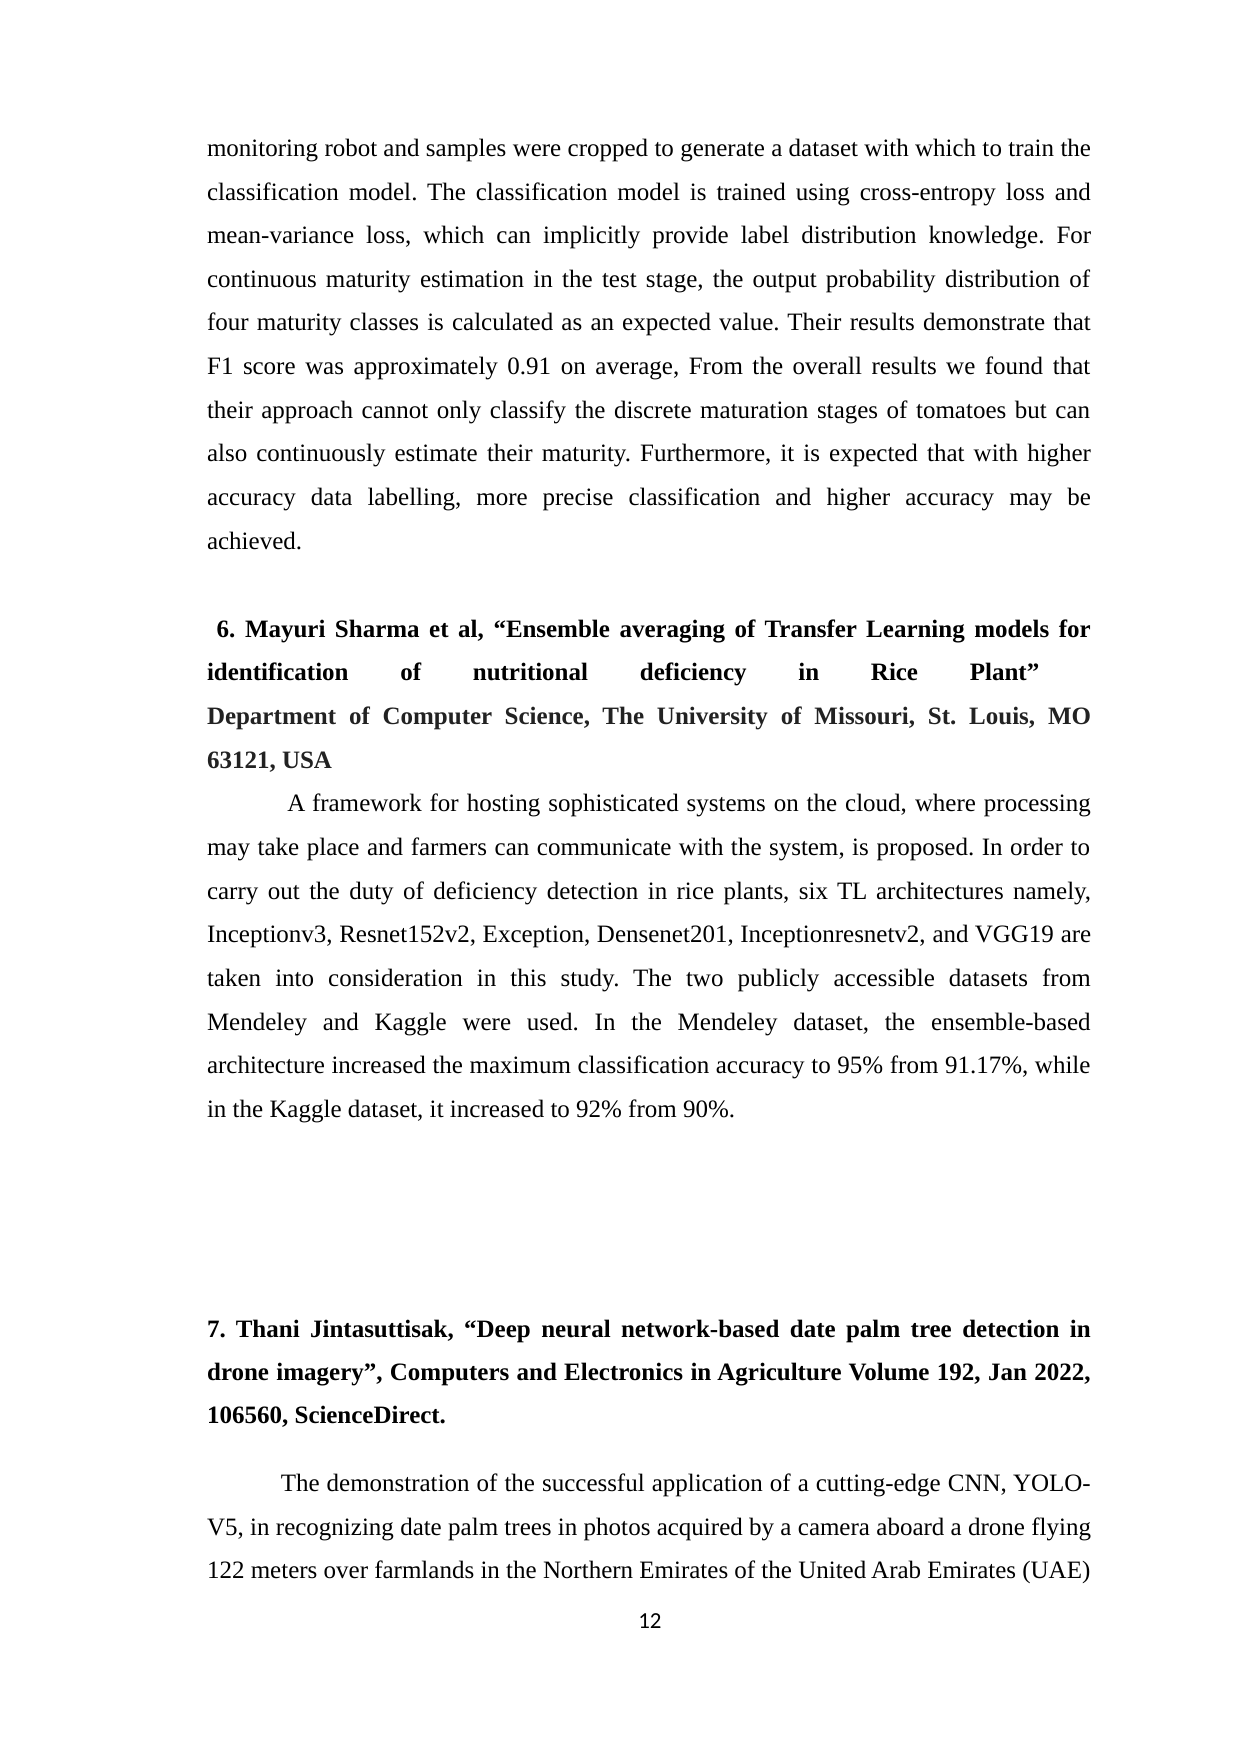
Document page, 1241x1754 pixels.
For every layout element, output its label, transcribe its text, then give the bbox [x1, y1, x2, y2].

list 6. Mayuri Sharma et al, “Ensemble averaging of Transfer Learning models for identification of nutritional deficiency in Rice Plant” Department of Computer Science, The University of Missouri, St. Louis, MO 63121, USA [207, 730, 1092, 773]
text 7. Thani Jintasuttisak, “Deep neural network-based date palm tree detection in drone imagery”, Computers and Electronics in Agriculture Volume 192, Jan 2022, 106560, ScienceDirect. [207, 1314, 1092, 1429]
list A framework for hosting sophisticated systems on the cloud, where processing may take place and farmers can communicate with the system, is proposed. In order to carry out the duty of deficiency detection in rice plants, six TL architectures namely, Inceptionv3, Resnet152v2, Exception, Densenet201, Inceptionresnetv2, and VGG19 are taken into consideration in this study. The two publicly accessible datasets from Mendeley and Kaggle were used. In the Mendeley dataset, the ensemble-based architecture increased the maximum classification accuracy to 95% from 91.17%, while in the Kaggle dataset, it increased to 92% from 90%. [207, 788, 1092, 1123]
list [207, 133, 1092, 554]
list 6. Mayuri Sharma et al, “Ensemble averaging of Transfer Learning models for identification of nutritional deficiency in Rice Plant” Department of Computer Science, The University of Missouri, St. Louis, MO 63121, USA [207, 614, 1092, 701]
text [207, 1468, 1092, 1584]
